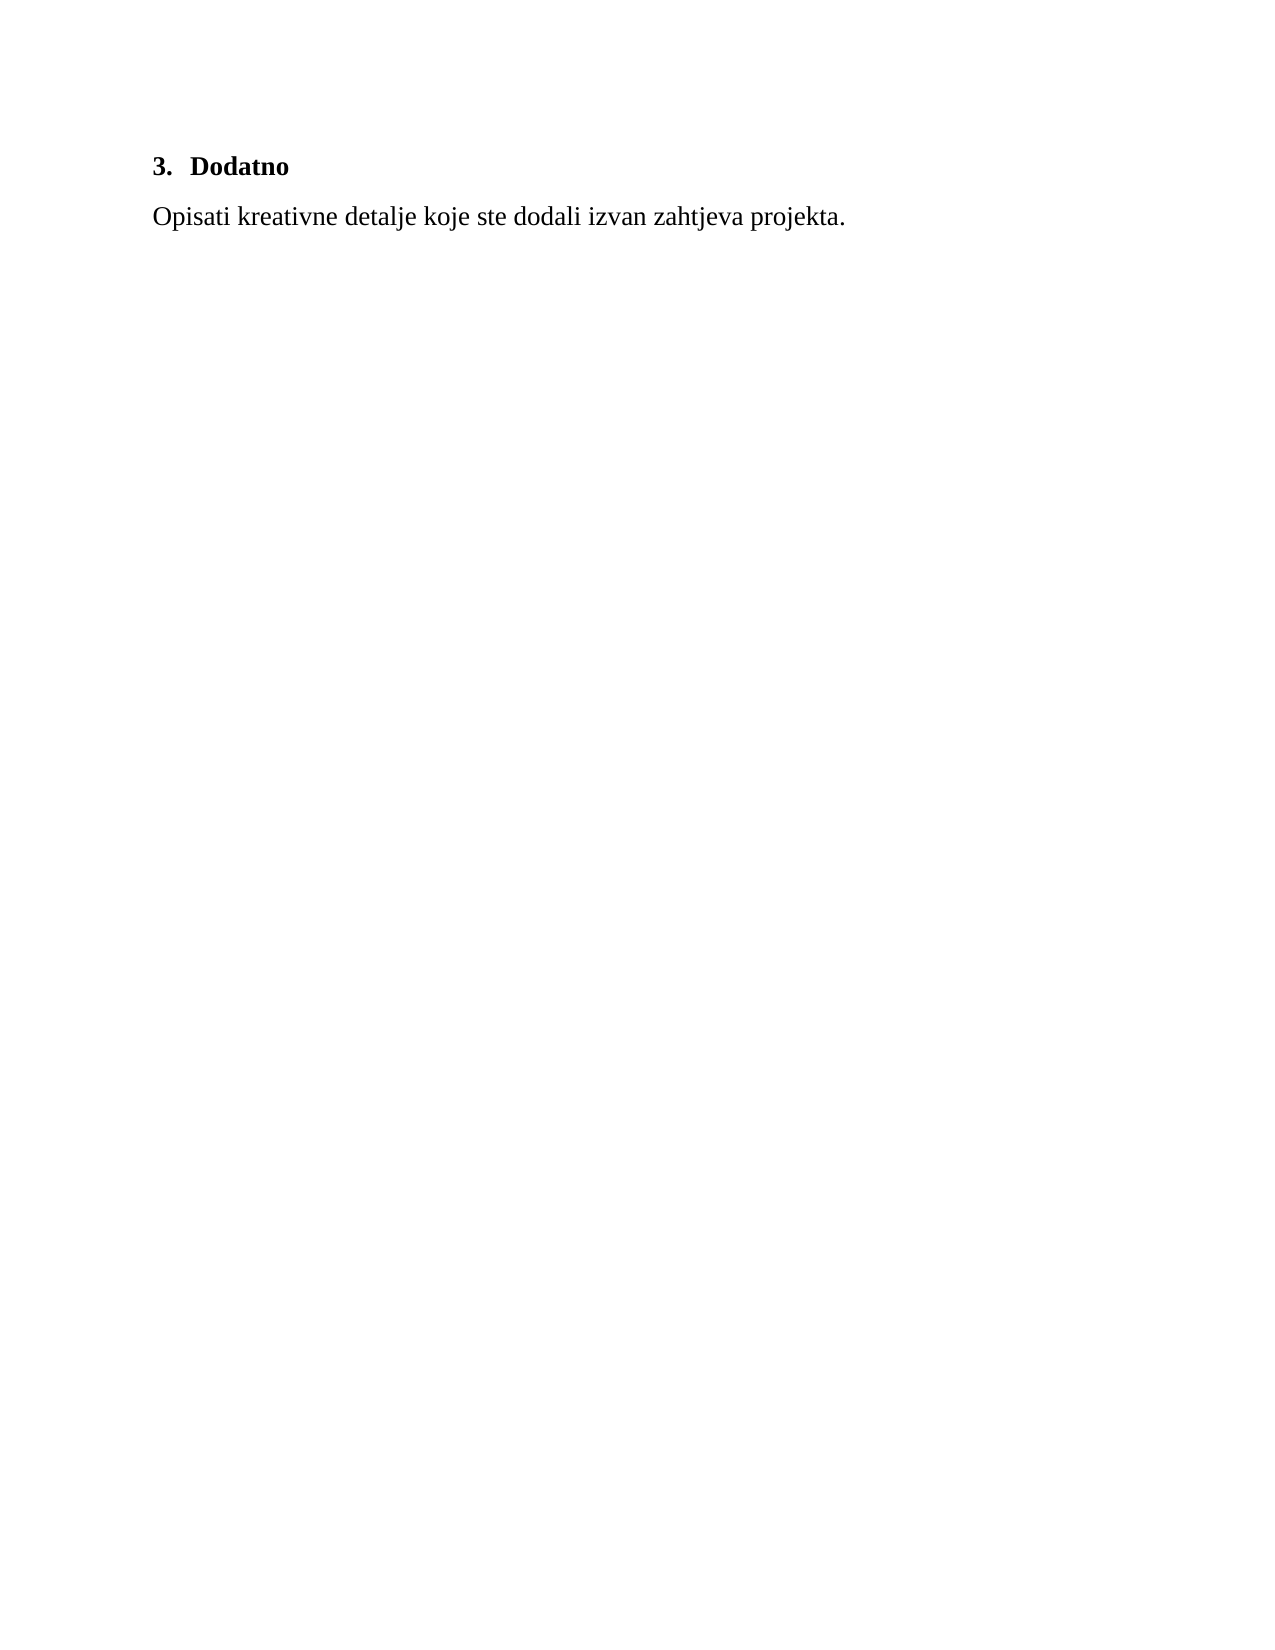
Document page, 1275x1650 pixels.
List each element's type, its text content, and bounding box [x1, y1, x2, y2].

text Opisati kreativne detalje koje ste dodali izvan zahtjeva projekta. [152, 200, 1125, 231]
list Dodatno [152, 150, 1125, 181]
